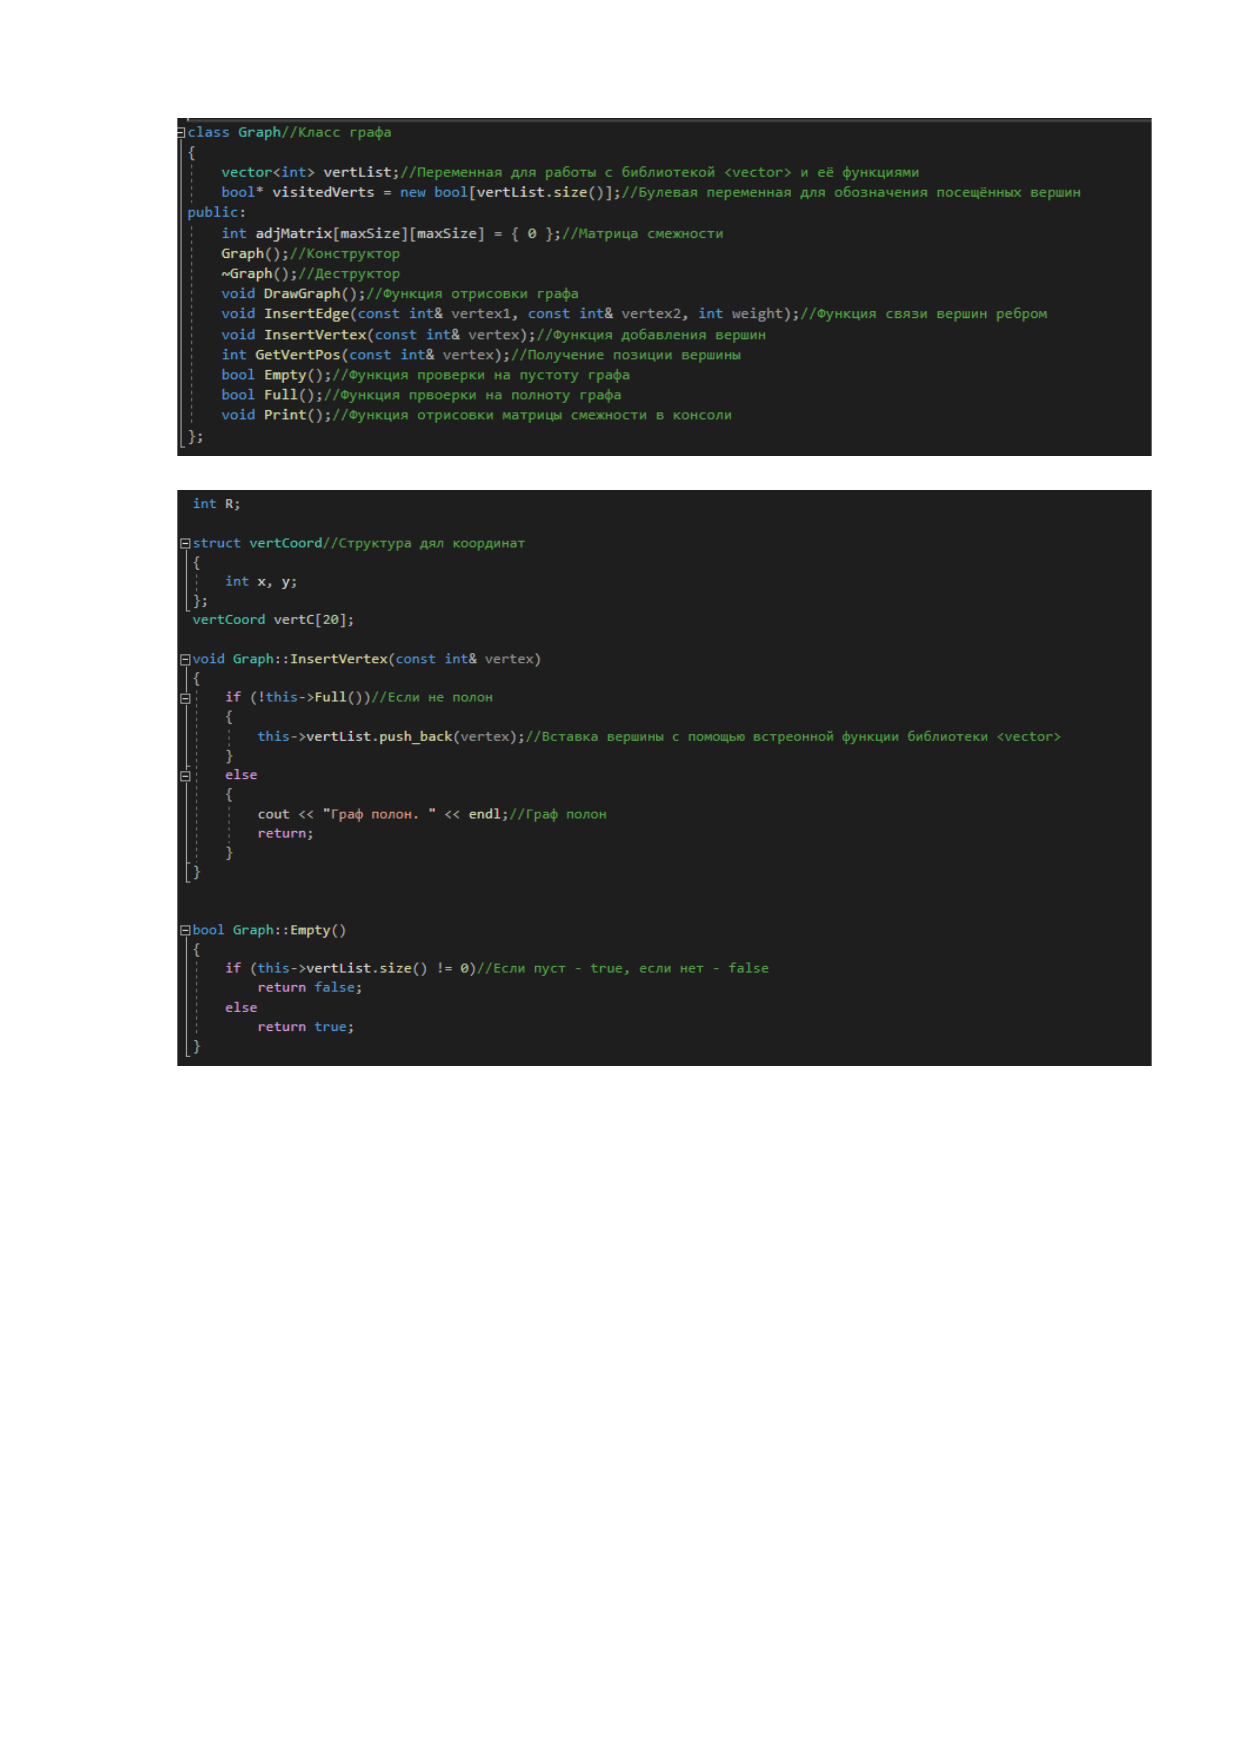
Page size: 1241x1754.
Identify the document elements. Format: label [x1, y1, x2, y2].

picture [177, 490, 1152, 1066]
picture [177, 118, 1152, 456]
